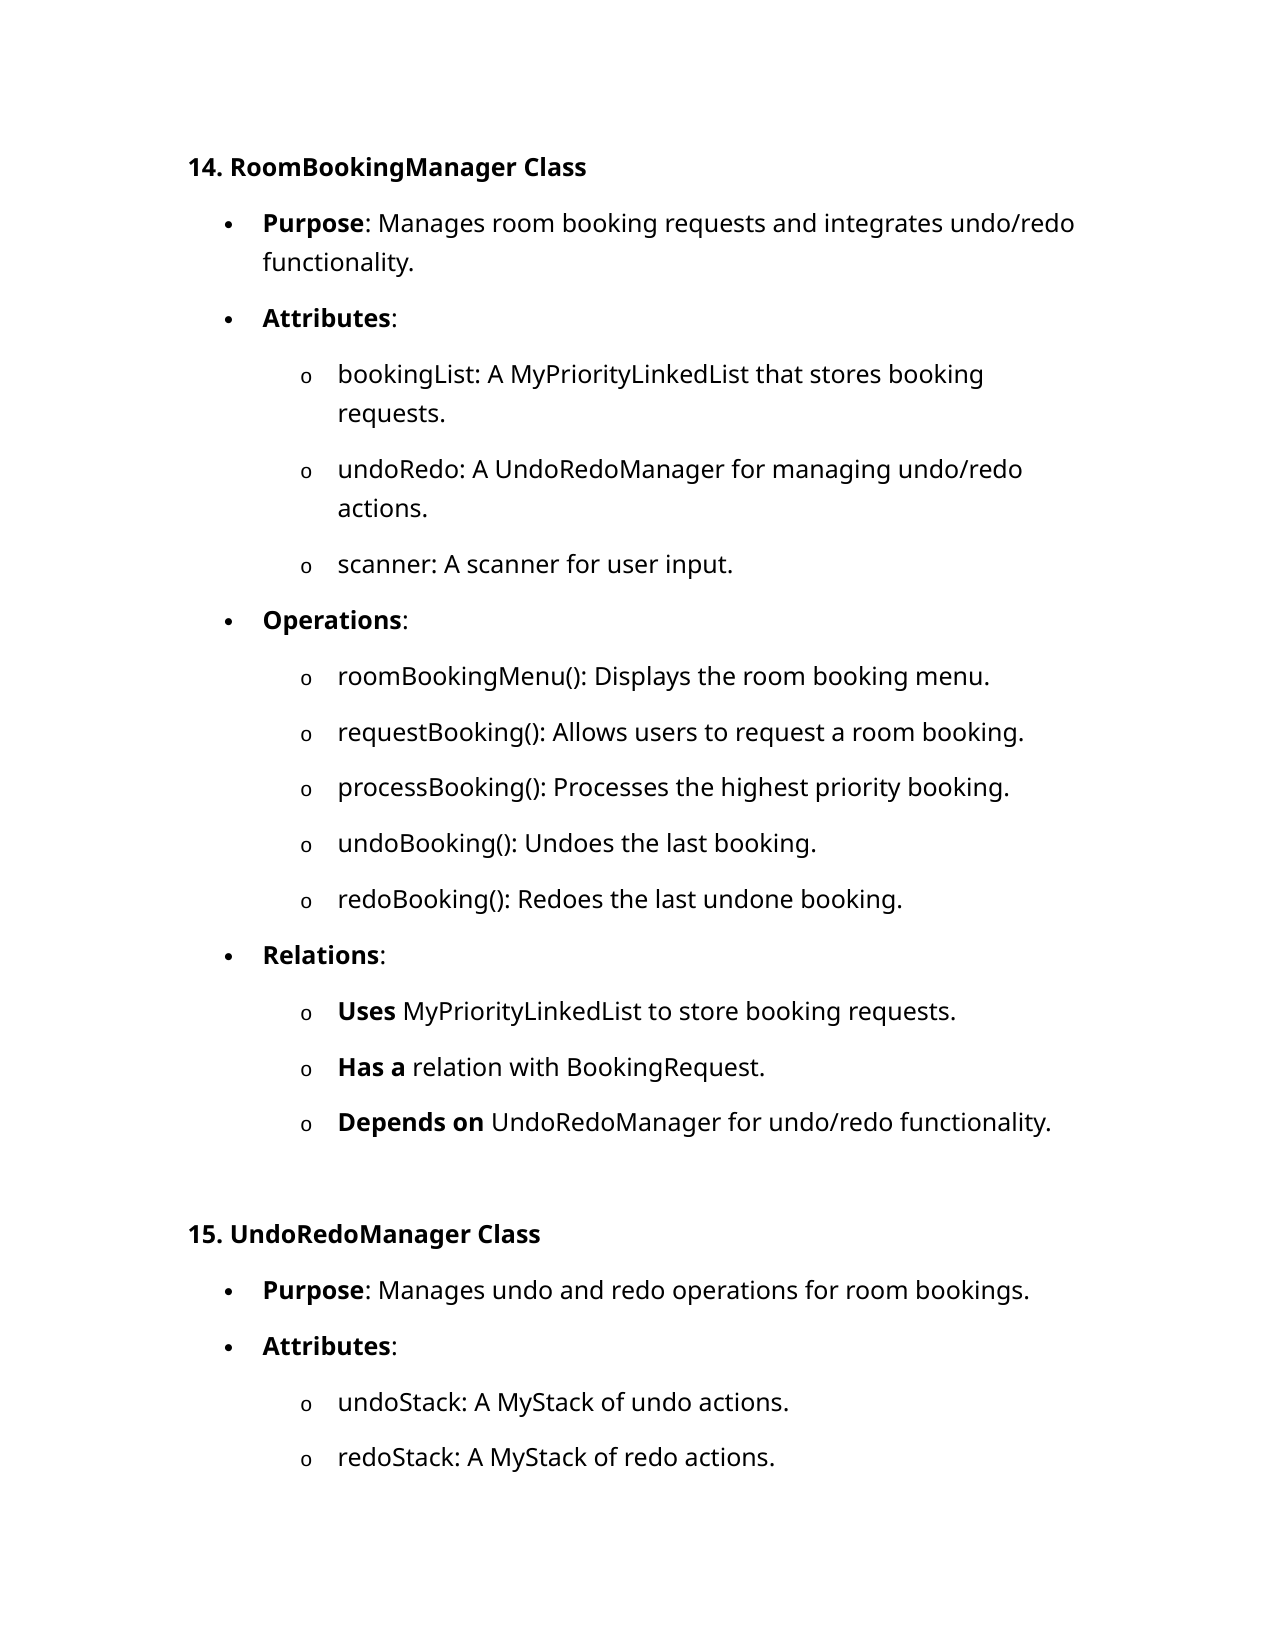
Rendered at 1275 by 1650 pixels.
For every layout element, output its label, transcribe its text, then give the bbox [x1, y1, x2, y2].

list processBooking(): Processes the highest priority booking. [300, 770, 1087, 804]
list undoStack: A MyStack of undo actions. [300, 1384, 1087, 1418]
text 14. RoomBookingManager Class [187, 150, 1087, 184]
list Attributes: [225, 1328, 1087, 1362]
list Relations: [225, 937, 1087, 972]
list Purpose: Manages room booking requests and integrates undo/redo functionality. [225, 206, 1087, 279]
list roomBookingMenu(): Displays the room booking menu. [300, 658, 1087, 692]
text 15. UndoRedoManager Class [187, 1217, 1087, 1251]
list Has a relation with BookingRequest. [300, 1049, 1087, 1083]
list Uses MyPriorityLinkedList to store booking requests. [300, 993, 1087, 1027]
list scanner: A scanner for user input. [300, 547, 1087, 581]
list Attributes: [225, 301, 1087, 335]
list undoBooking(): Undoes the last booking. [300, 826, 1087, 860]
list undoRedo: A UndoRedoManager for managing undo/redo actions. [300, 452, 1087, 525]
list redoStack: A MyStack of redo actions. [300, 1440, 1087, 1474]
list bookingList: A MyPriorityLinkedList that stores booking requests. [300, 357, 1087, 430]
list requestBooking(): Allows users to request a room booking. [300, 714, 1087, 748]
list Purpose: Manages undo and redo operations for room bookings. [225, 1272, 1087, 1307]
list redoBooking(): Redoes the last undone booking. [300, 882, 1087, 916]
list Depends on UndoRedoManager for undo/redo functionality. [300, 1105, 1087, 1139]
list Operations: [225, 602, 1087, 637]
